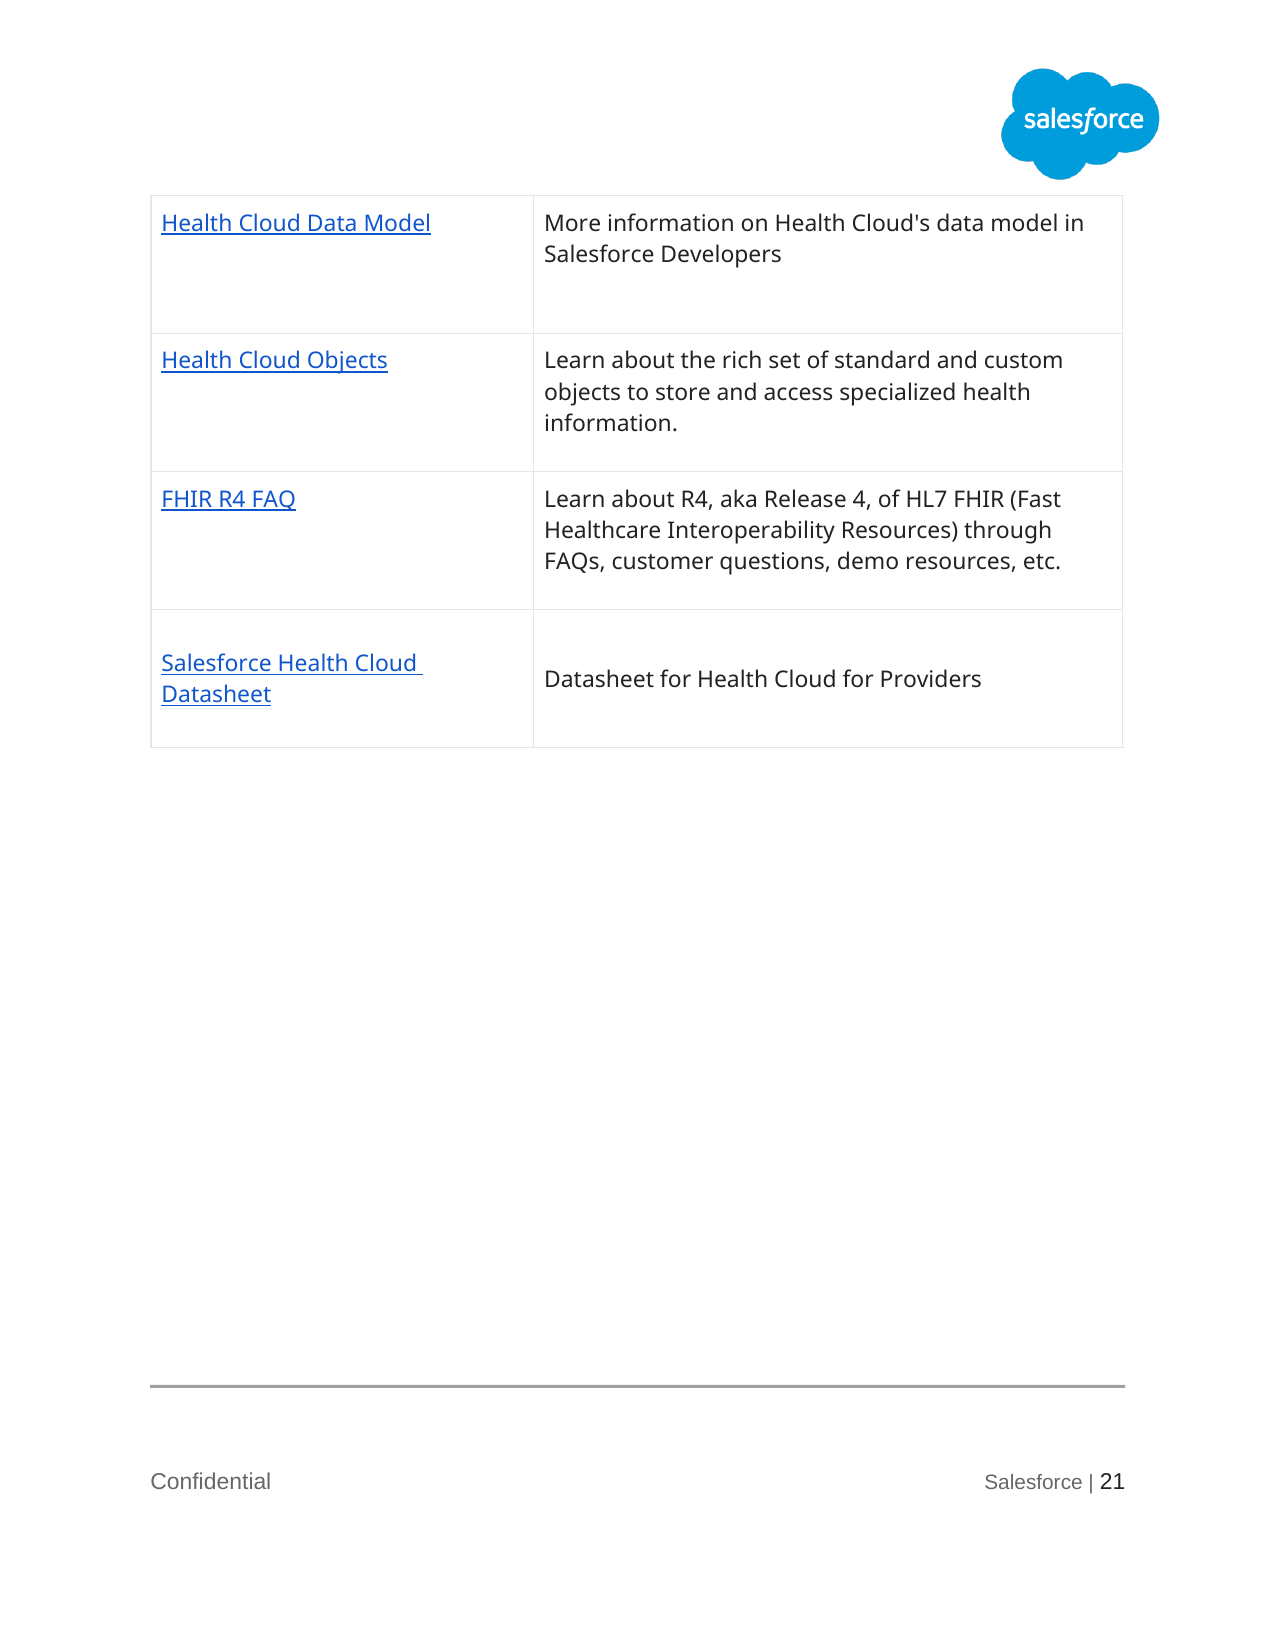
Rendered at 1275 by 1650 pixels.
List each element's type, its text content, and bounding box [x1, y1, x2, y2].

table_cell Datasheet for Health Cloud for Providers [534, 610, 1122, 747]
table_cell Health Cloud Objects [152, 334, 533, 471]
table_cell Salesforce Health Cloud Datasheet [152, 610, 533, 747]
table_cell Learn about the rich set of standard and custom objects to store and access specialized health information. [534, 334, 1122, 471]
table_cell FHIR R4 FAQ [152, 472, 533, 608]
picture [981, 50, 1178, 195]
table_cell More information on Health Cloud's data model in Salesforce Developers [534, 196, 1122, 332]
table_cell Health Cloud Data Model [152, 196, 533, 332]
table_cell Learn about R4, aka Release 4, of HL7 FHIR (Fast Healthcare Interoperability Resources) through FAQs, customer questions, demo resources, etc. [534, 472, 1122, 608]
